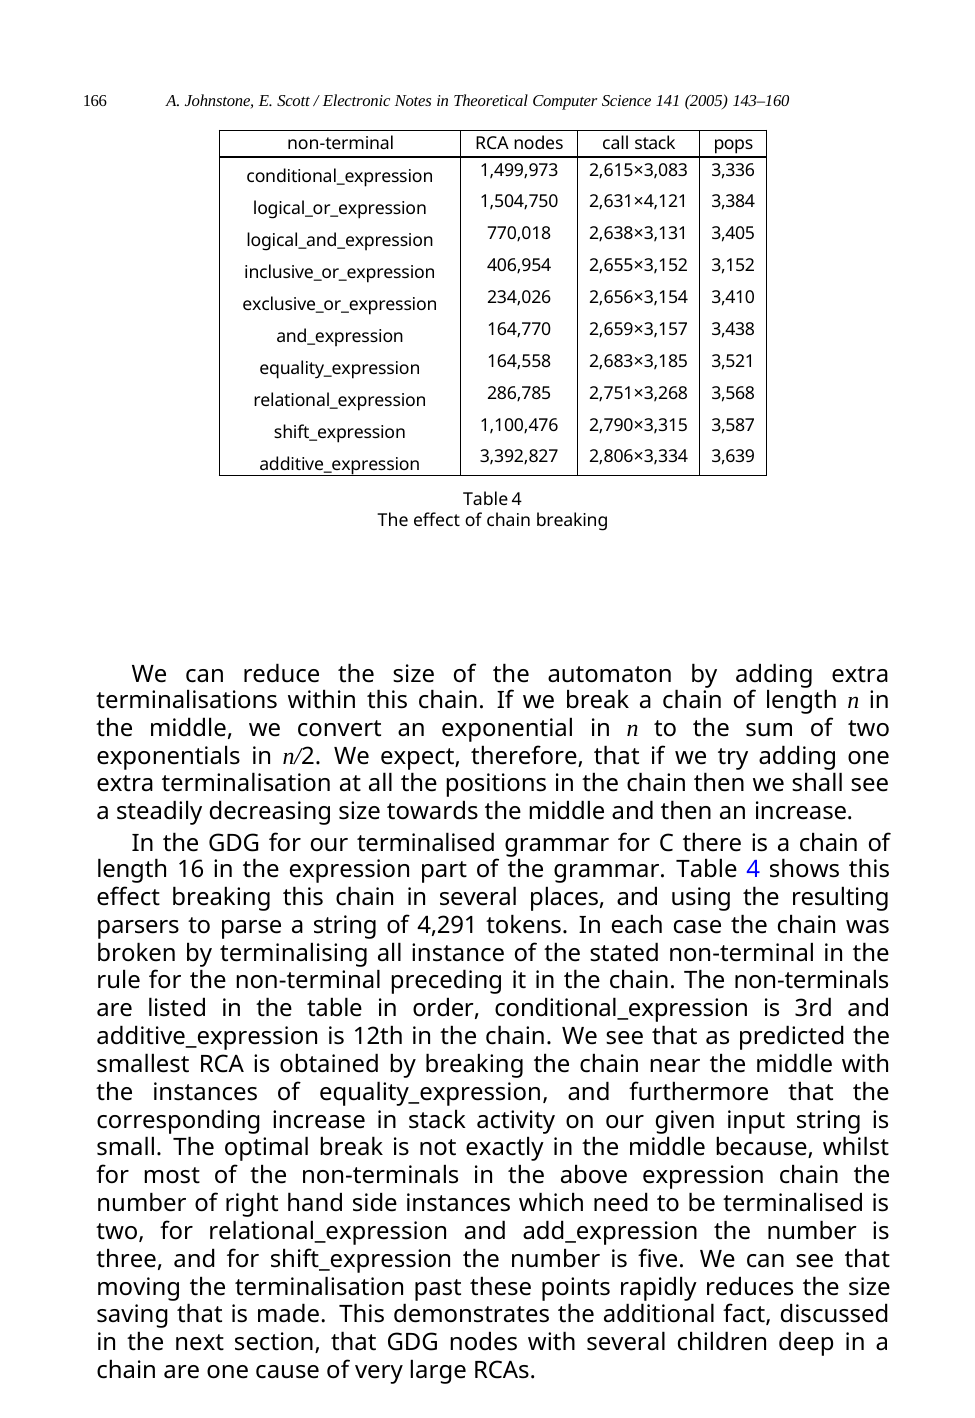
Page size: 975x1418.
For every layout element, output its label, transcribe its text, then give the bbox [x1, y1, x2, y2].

table_cell 2,615×3,083 [578, 158, 699, 188]
table_cell 286,785 [461, 380, 577, 411]
table_cell exclusive_or_expression [220, 284, 460, 316]
table_cell equality_expression [220, 348, 460, 379]
table_header RCA nodes [461, 131, 577, 156]
text Table 4 [73, 488, 912, 509]
table_cell 234,026 [461, 284, 577, 316]
table_cell additive_expression [220, 443, 460, 475]
table_cell 2,683×3,185 [578, 348, 699, 379]
table_cell 2,656×3,154 [578, 284, 699, 316]
table_cell shift_expression [220, 411, 460, 443]
table_cell 2,655×3,152 [578, 252, 699, 284]
table_cell relational_expression [220, 380, 460, 411]
text We can reduce the size of the automaton by adding extra terminalisations within this chain. If we break a chain of length n in the middle, we convert an exponential in n to the sum of two exponentials in n/2. We expect, therefore, that if we try adding one extra terminalisation at all the positions in the chain then we shall see a steadily decreasing size towards the middle and then an increase. [96, 660, 890, 827]
table_cell logical_or_expression [220, 188, 460, 220]
text The effect of chain breaking [73, 509, 912, 531]
table_cell 3,587 [700, 411, 766, 443]
table_header pops [700, 131, 766, 156]
table_cell 2,806×3,334 [578, 443, 699, 475]
table_cell 3,521 [700, 348, 766, 379]
table_cell 2,638×3,131 [578, 220, 699, 252]
table_cell 1,504,750 [461, 188, 577, 220]
table_cell 3,336 [700, 158, 766, 188]
table_cell 3,639 [700, 443, 766, 475]
table_header call stack [578, 131, 699, 156]
table_cell conditional_expression [220, 158, 460, 188]
table_cell 2,790×3,315 [578, 411, 699, 443]
table_cell 770,018 [461, 220, 577, 252]
table_cell 3,568 [700, 380, 766, 411]
table_cell 1,100,476 [461, 411, 577, 443]
table_cell 3,392,827 [461, 443, 577, 475]
table_cell 2,631×4,121 [578, 188, 699, 220]
table_cell 164,558 [461, 348, 577, 379]
table_cell 3,405 [700, 220, 766, 252]
table_cell 3,384 [700, 188, 766, 220]
table_cell 3,152 [700, 252, 766, 284]
table_cell 2,659×3,157 [578, 316, 699, 348]
table_cell 3,410 [700, 284, 766, 316]
table_cell inclusive_or_expression [220, 252, 460, 284]
text In the GDG for our terminalised grammar for C there is a chain of length 16 in the expression part of the grammar. Table 4 shows this effect breaking this chain in several places, and using the resulting parsers to parse a string of 4,291 tokens. In each case the chain was broken by terminalising all instance of the stated non-terminal in the rule for the non-terminal preceding it in the chain. The non-terminals are listed in the table in order, conditional_expression is 3rd and additive_expression is 12th in the chain. We see that as predicted the smallest RCA is obtained by breaking the chain near the middle with the instances of equality_expression, and furthermore that the corresponding increase in stack activity on our given input string is small. The optimal break is not exactly in the middle because, whilst for most of the non-terminals in the above expression chain the number of right hand side instances which need to be terminalised is two, for relational_expression and add_expression the number is three, and for shift_expression the number is five. We can see that moving the terminalisation past these points rapidly reduces the size saving that is made. This demonstrates the additional fact, discussed in the next section, that GDG nodes with several children deep in a chain are one cause of very large RCAs. [96, 829, 890, 1385]
table_cell 1,499,973 [461, 158, 577, 188]
table_cell 2,751×3,268 [578, 380, 699, 411]
table_cell 406,954 [461, 252, 577, 284]
table_cell logical_and_expression [220, 220, 460, 252]
table_header non-terminal [220, 131, 460, 156]
table_cell 164,770 [461, 316, 577, 348]
table_cell and_expression [220, 316, 460, 348]
table_cell 3,438 [700, 316, 766, 348]
